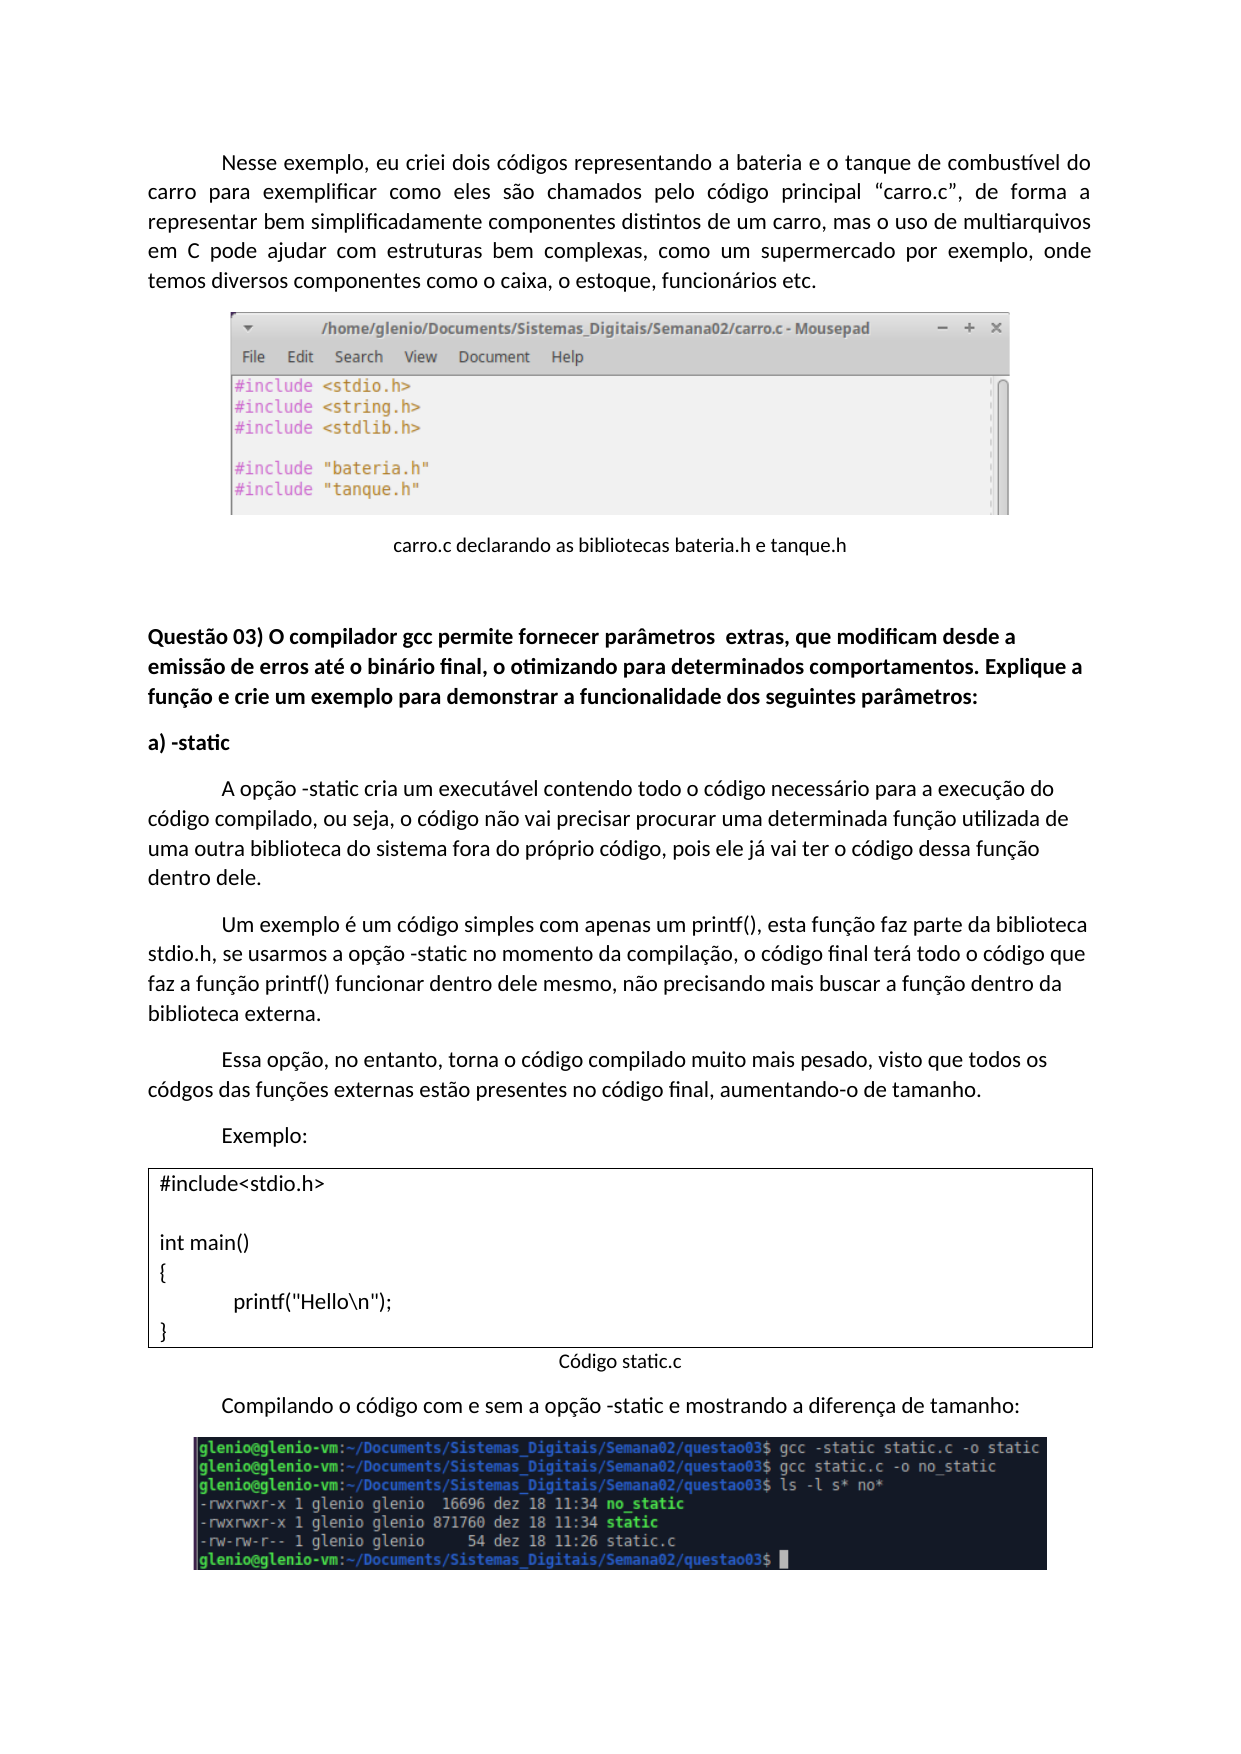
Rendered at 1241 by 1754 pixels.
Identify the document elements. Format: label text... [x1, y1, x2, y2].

text A opção -static cria um executável contendo todo o código necessário para a execução do código compilado, ou seja, o código não vai precisar procurar uma determinada função utilizada de uma outra biblioteca do sistema fora do próprio código, pois ele já vai ter o código dessa função dentro dele. [148, 774, 1093, 892]
text Essa opção, no entanto, torna o código compilado muito mais pesado, visto que todos os códgos das funções externas estão presentes no código final, aumentando-o de tamanho. [148, 1045, 1093, 1103]
table_header #include<stdio.h> int main() { printf("Hello\n"); } [149, 1169, 1092, 1347]
text a) -static [148, 728, 1093, 756]
text Um exemplo é um código simples com apenas um printf(), esta função faz parte da biblioteca stdio.h, se usarmos a opção -static no momento da compilação, o código final terá todo o código que faz a função printf() funcionar dentro dele mesmo, não precisando mais buscar a função dentro da biblioteca externa. [148, 910, 1093, 1027]
text Código static.c [148, 1348, 1093, 1373]
text Questão 03) O compilador gcc permite fornecer parâmetros extras, que modificam desde a emissão de erros até o binário final, o otimizando para determinados comportamentos. Explique a função e crie um exemplo para demonstrar a funcionalidade dos seguintes parâmetros: [148, 622, 1093, 710]
picture [230, 312, 1010, 515]
picture [193, 1437, 1047, 1570]
text Compilando o código com e sem a opção -static e mostrando a diferença de tamanho: [148, 1391, 1093, 1419]
text Exemplo: [148, 1121, 1093, 1149]
text Nesse exemplo, eu criei dois códigos representando a bateria e o tanque de combustível do carro para exemplificar como eles são chamados pelo código principal “carro.c”, de forma a representar bem simplificadamente componentes distintos de um carro, mas o uso de multiarquivos em C pode ajudar com estruturas bem complexas, como um supermercado por exemplo, onde temos diversos componentes como o caixa, o estoque, funcionários etc. [148, 148, 1093, 294]
text carro.c declarando as bibliotecas bateria.h e tanque.h [148, 532, 1093, 558]
